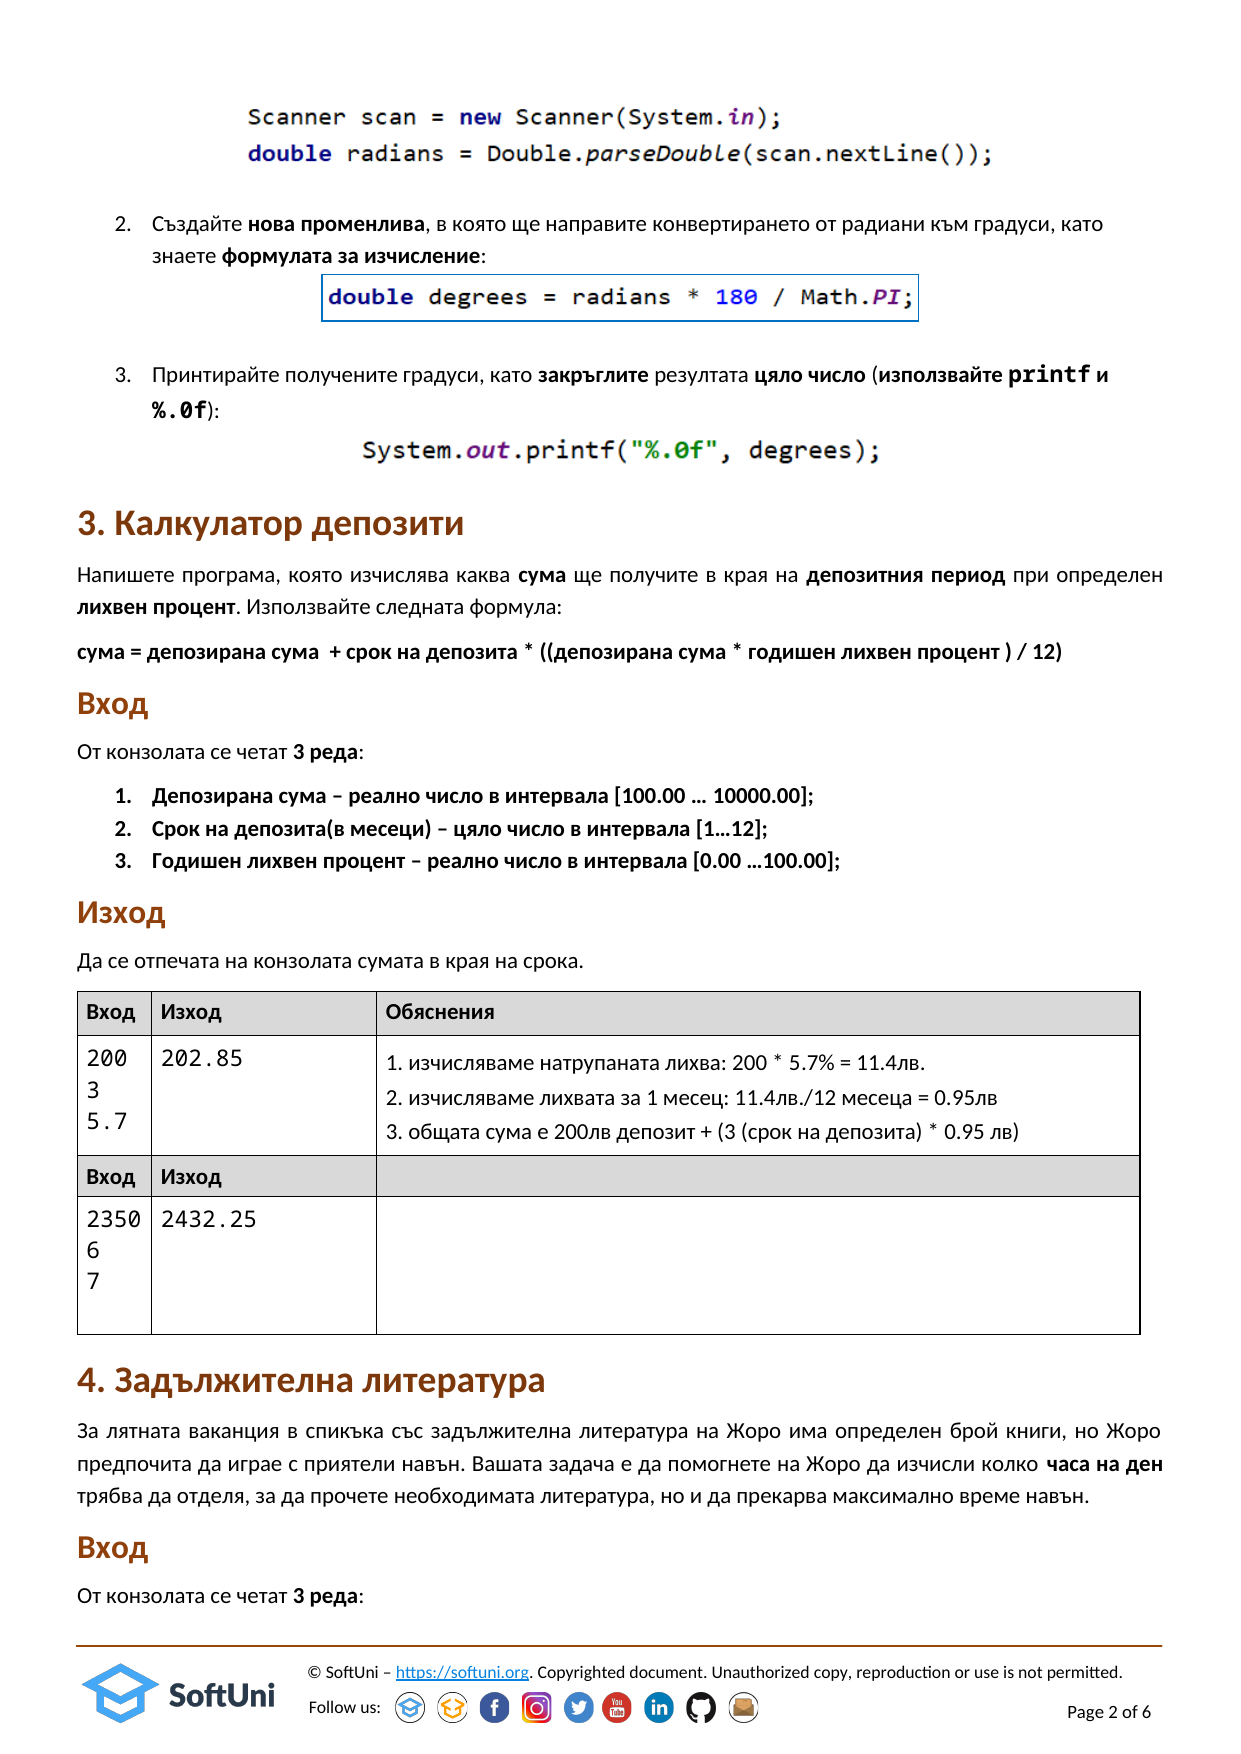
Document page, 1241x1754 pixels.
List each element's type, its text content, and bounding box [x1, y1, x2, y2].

table_header Изход [152, 992, 376, 1035]
list Създайте нова променлива, в която ще направите конвертирането от радиани към градуси, като знаете формулата за изчисление: [114, 209, 1163, 269]
picture [395, 1692, 425, 1723]
text От конзолата се четат 3 реда: [77, 737, 1163, 765]
picture [644, 1692, 653, 1701]
table_header Обяснения [377, 992, 1139, 1035]
table_cell Изход [152, 1156, 376, 1196]
picture [323, 275, 918, 320]
picture [644, 1714, 653, 1723]
picture [564, 1692, 594, 1723]
picture [602, 1692, 632, 1723]
picture [356, 429, 885, 475]
picture [728, 1692, 759, 1723]
table_cell 1. изчисляваме натрупаната лихва: 200 * 5.7% = 11.4лв. 2. изчисляваме лихвата за 1 месец: 11.4лв./12 месеца = 0.95лв 3. общата сума е 200лв депозит + (3 (срок на депозита) * 0.95 лв) [377, 1036, 1139, 1155]
table_cell [377, 1156, 1139, 1196]
list Годишен лихвен процент – реално число в интервала [0.00 …100.00]; [114, 846, 1163, 874]
text Напишете програма, която изчислява каква сума ще получите в края на депозитния период при определен лихвен процент. Използвайте следната формула: [77, 560, 1163, 621]
subtitle Калкулатор депозити [77, 499, 1163, 545]
text За лятната ваканция в спикъка със задължителна литература на Жоро има определен брой книги, но Жоро предпочита да играе с приятели навън. Вашата задача е да помогнете на Жоро да изчисли колко часа на ден трябва да отделя, за да прочете необходимата литература, но и да прекарва максимално време навън. [77, 1417, 1163, 1509]
picture [522, 1692, 552, 1723]
subtitle Вход [77, 1526, 1163, 1566]
table_cell 2350 6 7 [78, 1197, 151, 1334]
text Да се отпечата на конзолата сумата в края на срока. [77, 946, 1163, 974]
picture [658, 1705, 667, 1714]
list Принтирайте получените градуси, като закръглите резултата цяло число (използвайте printf и %.0f): [114, 358, 1163, 425]
table_cell [377, 1197, 1139, 1334]
picture [665, 1692, 674, 1701]
subtitle Вход [77, 682, 1163, 723]
picture [243, 95, 997, 173]
list Срок на депозита(в месеци) – цяло число в интервала [1…12]; [114, 814, 1163, 842]
subtitle Изход [77, 891, 1163, 931]
table_header Вход [78, 992, 151, 1035]
list Депозирана сума – реално число в интервала [100.00 … 10000.00]; [114, 782, 1163, 810]
table_cell 2432.25 [152, 1197, 376, 1334]
table_cell 200 3 5.7 [78, 1036, 151, 1155]
text От конзолата се четат 3 реда: [77, 1581, 1163, 1609]
picture [479, 1692, 510, 1723]
subtitle Задължителна литература [77, 1356, 1163, 1401]
table_cell 202.85 [152, 1036, 376, 1155]
picture [686, 1692, 716, 1723]
table_cell Вход [78, 1156, 151, 1196]
picture [437, 1692, 468, 1723]
picture [75, 1658, 281, 1729]
text сума = депозирана сума + срок на депозита * ((депозирана сума * годишен лихвен процент ) / 12) [77, 637, 1163, 665]
picture [665, 1714, 674, 1723]
